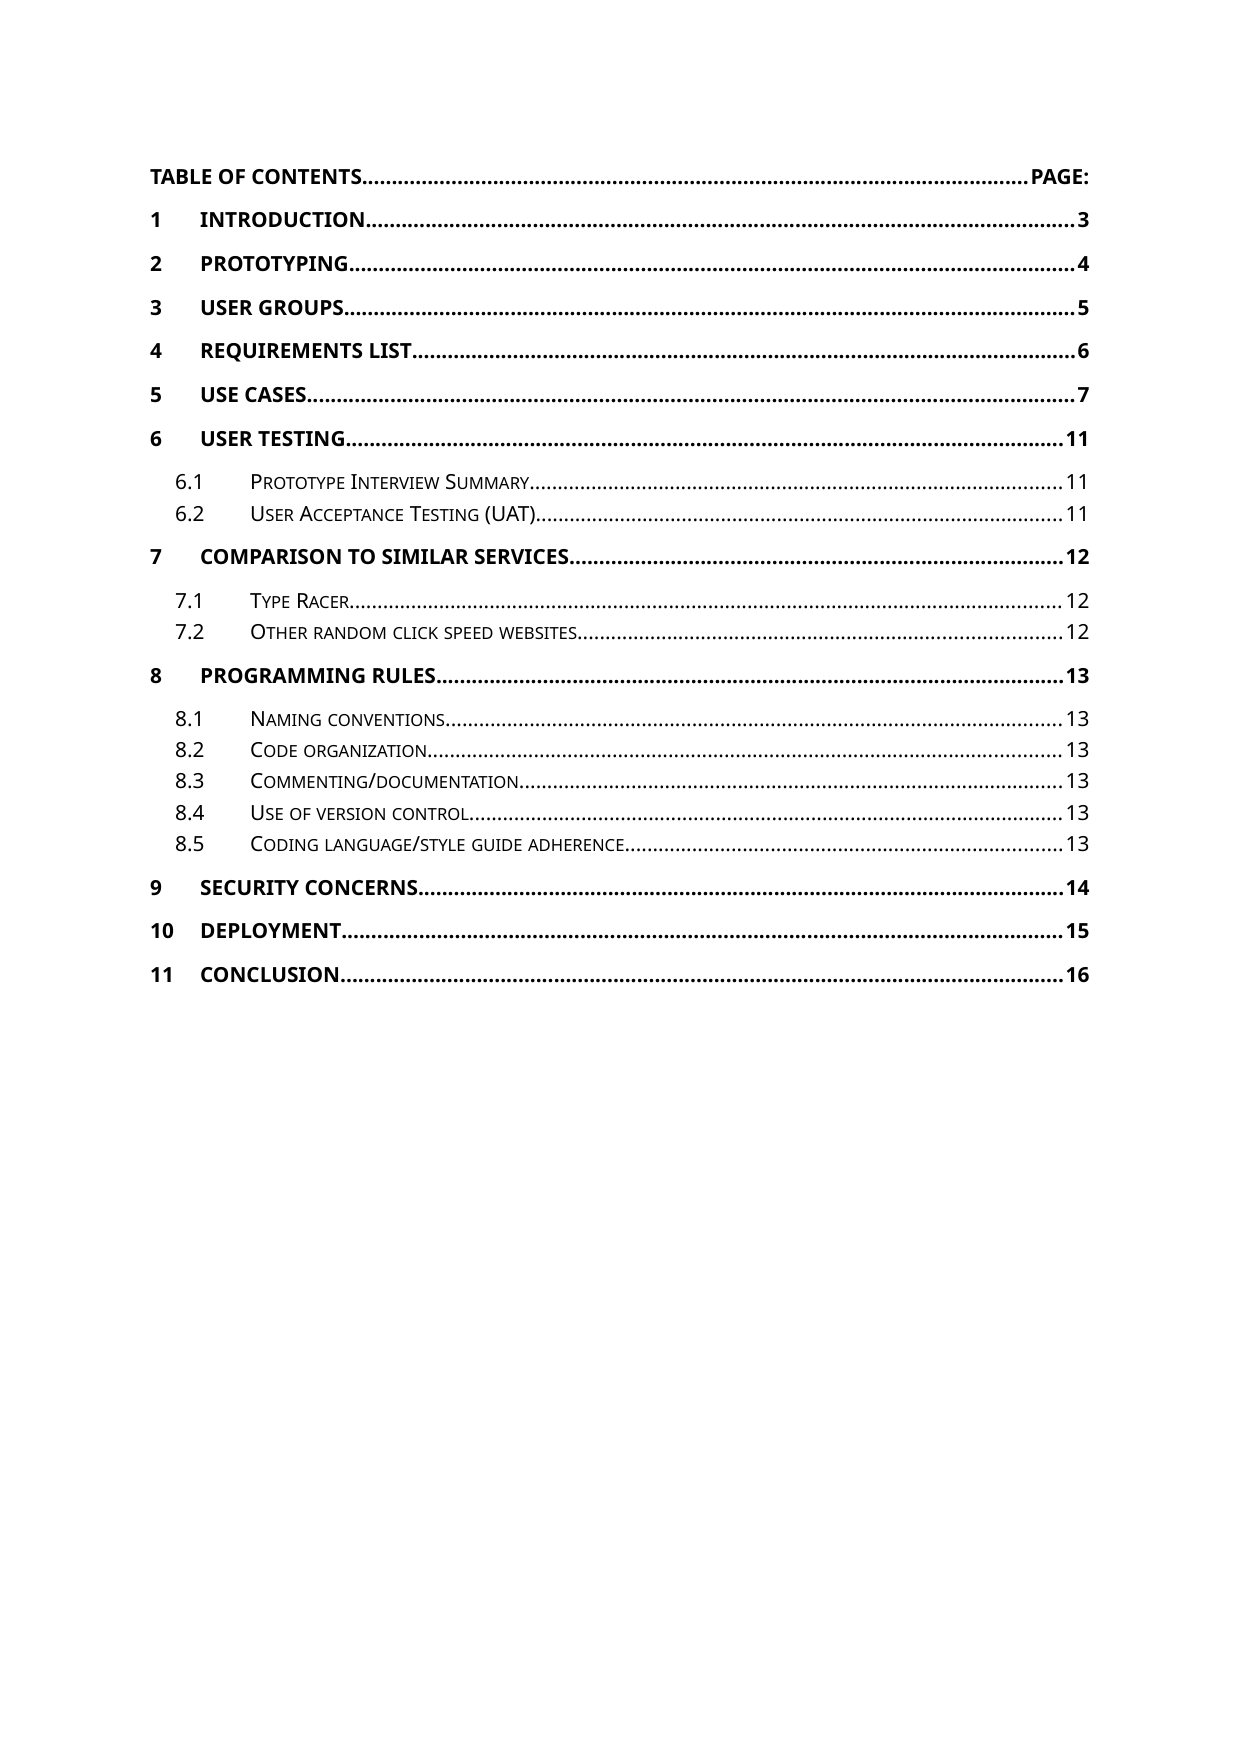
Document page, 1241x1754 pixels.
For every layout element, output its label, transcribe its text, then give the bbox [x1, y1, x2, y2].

text 6 User Testing 11 [150, 424, 1090, 452]
text 8.1 Naming conventions 13 [175, 704, 1090, 733]
text 8.3 Commenting/documentation 13 [175, 767, 1090, 795]
text 11 Conclusion 16 [150, 960, 1090, 988]
text 7.1 Type Racer 12 [175, 586, 1090, 614]
text 6.1 Prototype Interview Summary 11 [175, 467, 1090, 496]
text 5 Use Cases 7 [150, 380, 1090, 409]
text 9 Security Concerns 14 [150, 873, 1090, 901]
text 6.2 User Acceptance Testing (UAT) 11 [175, 499, 1090, 527]
text 8.2 Code organization 13 [175, 736, 1090, 764]
text 10 Deployment 15 [150, 916, 1090, 945]
text 8.5 Coding language/style guide adherence 13 [175, 829, 1090, 857]
text 1 Introduction 3 [150, 206, 1090, 234]
text 7.2 Other random click speed websites 12 [175, 617, 1090, 646]
text 8 Programming Rules 13 [150, 661, 1090, 689]
text 7 Comparison to similar services 12 [150, 542, 1090, 571]
text 4 Requirements List 6 [150, 337, 1090, 365]
text TABLE OF CONTENTS Page: [150, 162, 1090, 191]
text 3 User Groups 5 [150, 293, 1090, 321]
text 2 Prototyping 4 [150, 249, 1090, 278]
text 8.4 Use of version control 13 [175, 798, 1090, 826]
